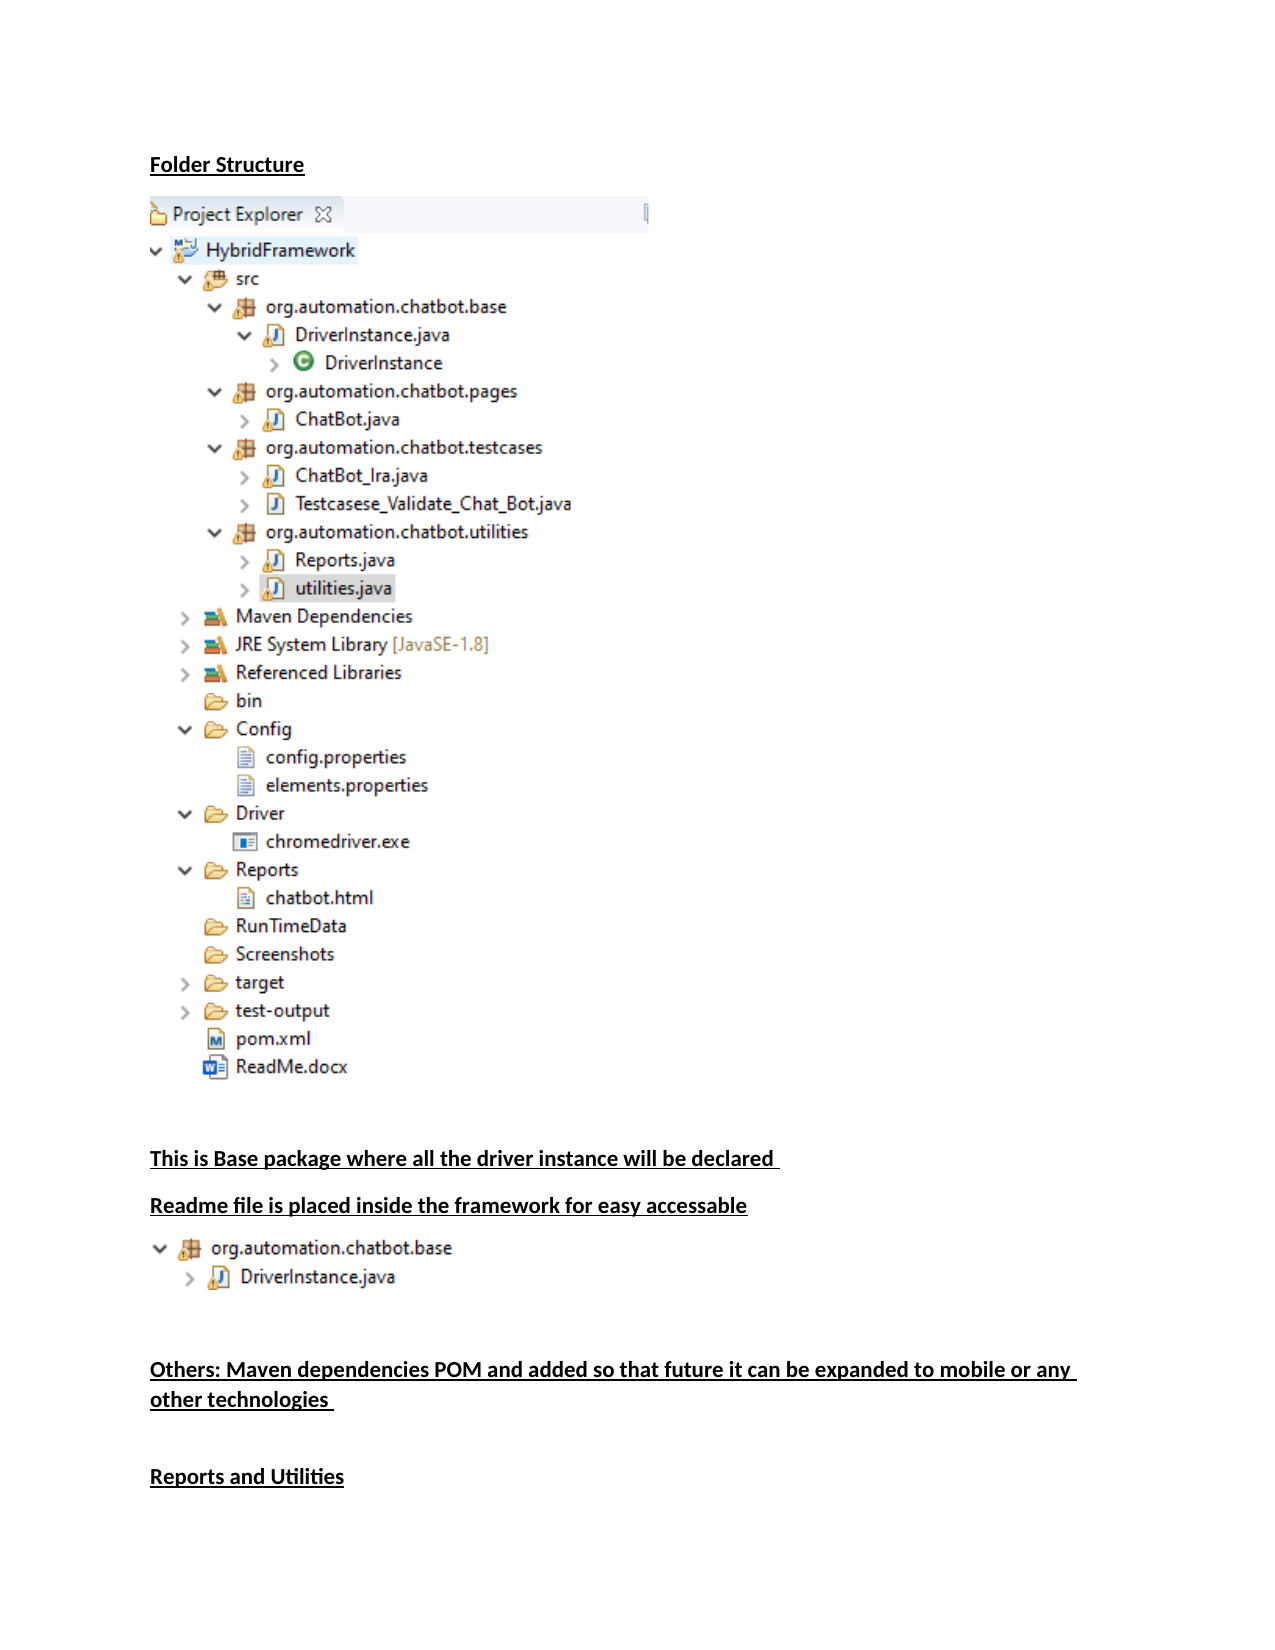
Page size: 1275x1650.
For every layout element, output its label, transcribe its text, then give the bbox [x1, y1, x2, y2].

text Others: Maven dependencies POM and added so that future it can be expanded to mobile or any other technologies [150, 1355, 1125, 1443]
picture [150, 1237, 463, 1290]
text This is Base package where all the driver instance will be declared [150, 1144, 1125, 1172]
picture [150, 196, 649, 1125]
text Reports and Utilities [150, 1462, 1125, 1490]
text Folder Structure [150, 150, 1125, 178]
text Readme file is placed inside the framework for easy accessable [150, 1191, 1125, 1219]
